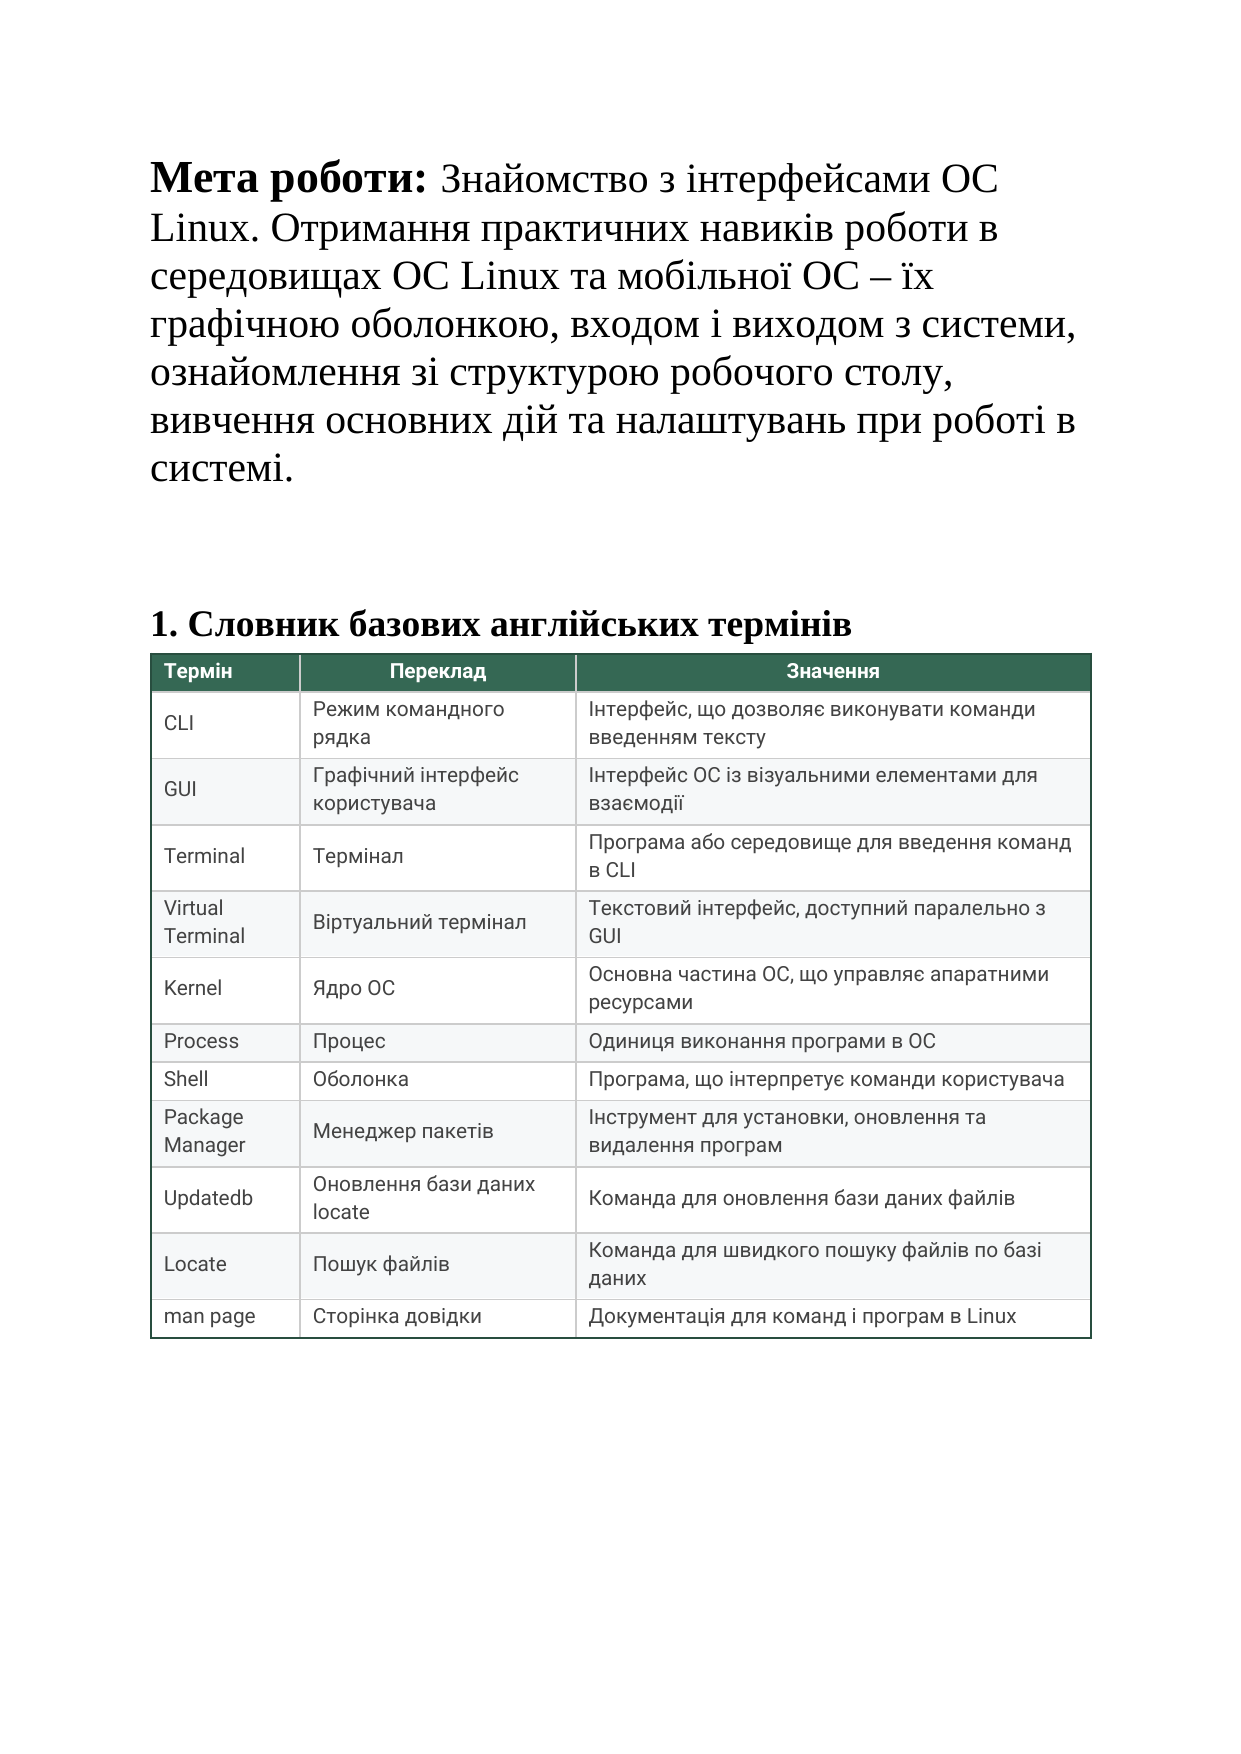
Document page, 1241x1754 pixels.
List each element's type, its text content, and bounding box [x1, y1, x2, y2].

table_cell GUI [152, 759, 299, 824]
table_header Значення [577, 655, 1090, 691]
table_cell CLI [152, 693, 299, 757]
table_cell Документація для команд і програм в Linux [577, 1300, 1090, 1337]
subtitle Мета роботи: Знайомство з інтерфейсами ОС Linux. Отримання практичних навиків роботи в середовищах ОС Linux та мобільної ОС – їх графічною оболонкою, входом і виходом з системи, ознайомлення зі структурою робочого столу, вивчення основних дій та налаштувань при роботі в системі. [150, 150, 1090, 490]
table_cell Програма або середовище для введення команд в CLI [577, 826, 1090, 890]
table_cell Інтерфейс ОС із візуальними елементами для взаємодії [577, 759, 1090, 824]
table_cell Віртуальний термінал [301, 892, 575, 956]
table_cell Shell [152, 1063, 299, 1099]
table_cell Package Manager [152, 1101, 299, 1166]
table_cell Kernel [152, 958, 299, 1023]
table_cell Графічний інтерфейс користувача [301, 759, 575, 824]
table_cell man page [152, 1300, 299, 1337]
table_cell Менеджер пакетів [301, 1101, 575, 1166]
table_header Термін [152, 655, 299, 691]
table_cell Термінал [301, 826, 575, 890]
table_header Переклад [301, 655, 575, 691]
table_cell Оболонка [301, 1063, 575, 1099]
table_cell Інструмент для установки, оновлення та видалення програм [577, 1101, 1090, 1166]
table_cell Інтерфейс, що дозволяє виконувати команди введенням тексту [577, 693, 1090, 757]
table_cell Virtual Terminal [152, 892, 299, 956]
table_cell Сторінка довідки [301, 1300, 575, 1337]
table_cell Ядро ОС [301, 958, 575, 1023]
subtitle 1. Словник базових англійських термінів [150, 601, 1090, 644]
table_cell Updatedb [152, 1168, 299, 1232]
table_cell Режим командного рядка [301, 693, 575, 757]
table_cell Основна частина ОС, що управляє апаратними ресурсами [577, 958, 1090, 1023]
table_cell Команда для оновлення бази даних файлів [577, 1168, 1090, 1232]
table_cell Текстовий інтерфейс, доступний паралельно з GUI [577, 892, 1090, 956]
table_cell Process [152, 1025, 299, 1061]
table_cell Locate [152, 1234, 299, 1298]
table_cell Пошук файлів [301, 1234, 575, 1298]
table_cell Одиниця виконання програми в ОС [577, 1025, 1090, 1061]
table_cell Процес [301, 1025, 575, 1061]
table_cell Програма, що інтерпретує команди користувача [577, 1063, 1090, 1099]
table_cell Команда для швидкого пошуку файлів по базі даних [577, 1234, 1090, 1298]
table_cell Оновлення бази даних locate [301, 1168, 575, 1232]
table_cell Terminal [152, 826, 299, 890]
